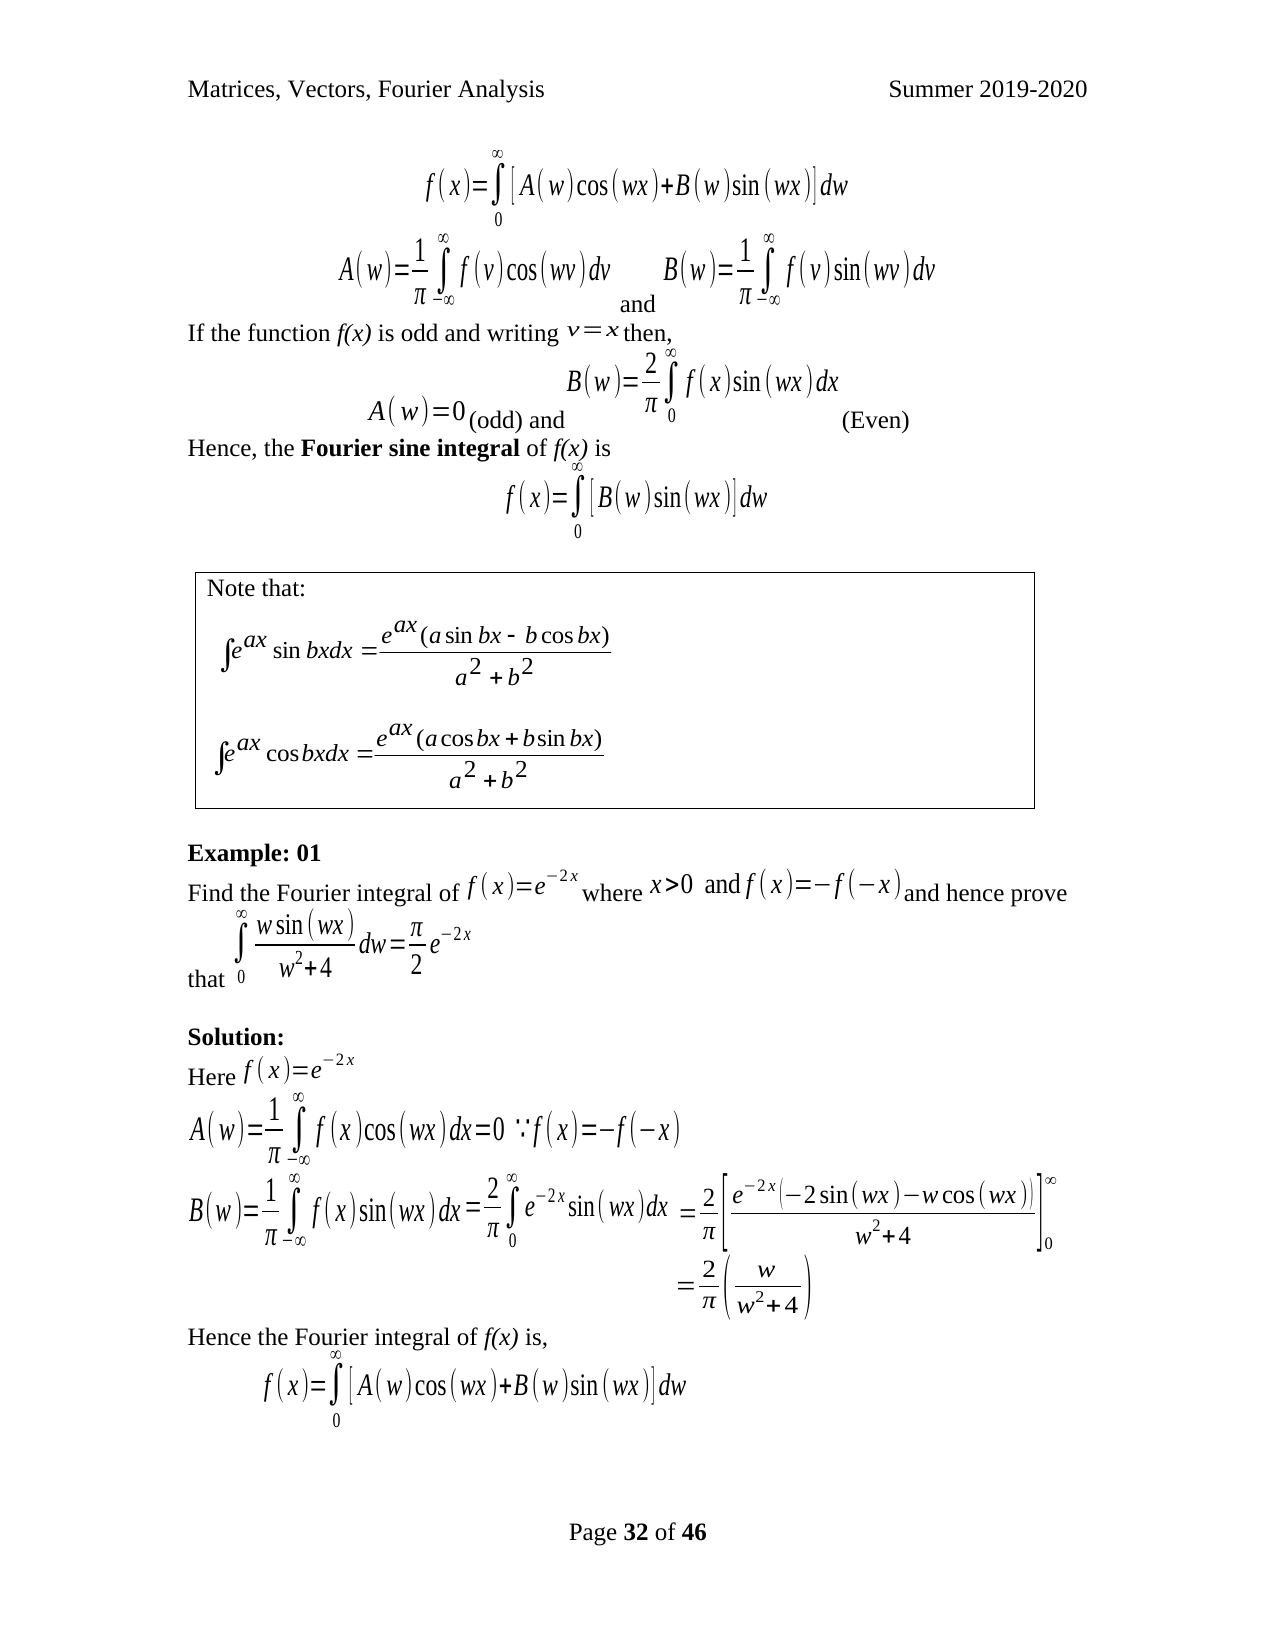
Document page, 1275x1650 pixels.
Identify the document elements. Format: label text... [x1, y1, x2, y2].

text and [187, 231, 1087, 318]
text If the function f(x) is odd and writing then, [187, 318, 1087, 347]
text Hence the Fourier integral of f(x) is, [187, 1322, 1087, 1351]
table_header Note that: [196, 573, 1034, 808]
text Solution: [187, 1022, 1087, 1051]
text Find the Fourier integral of where and hence prove that [187, 867, 1087, 993]
text (odd) and(Even) [187, 347, 1087, 433]
text Here [187, 1051, 1087, 1091]
text Hence, the Fourier sine integral of f(x) is [187, 433, 1087, 462]
text Example: 01 [187, 838, 1087, 867]
